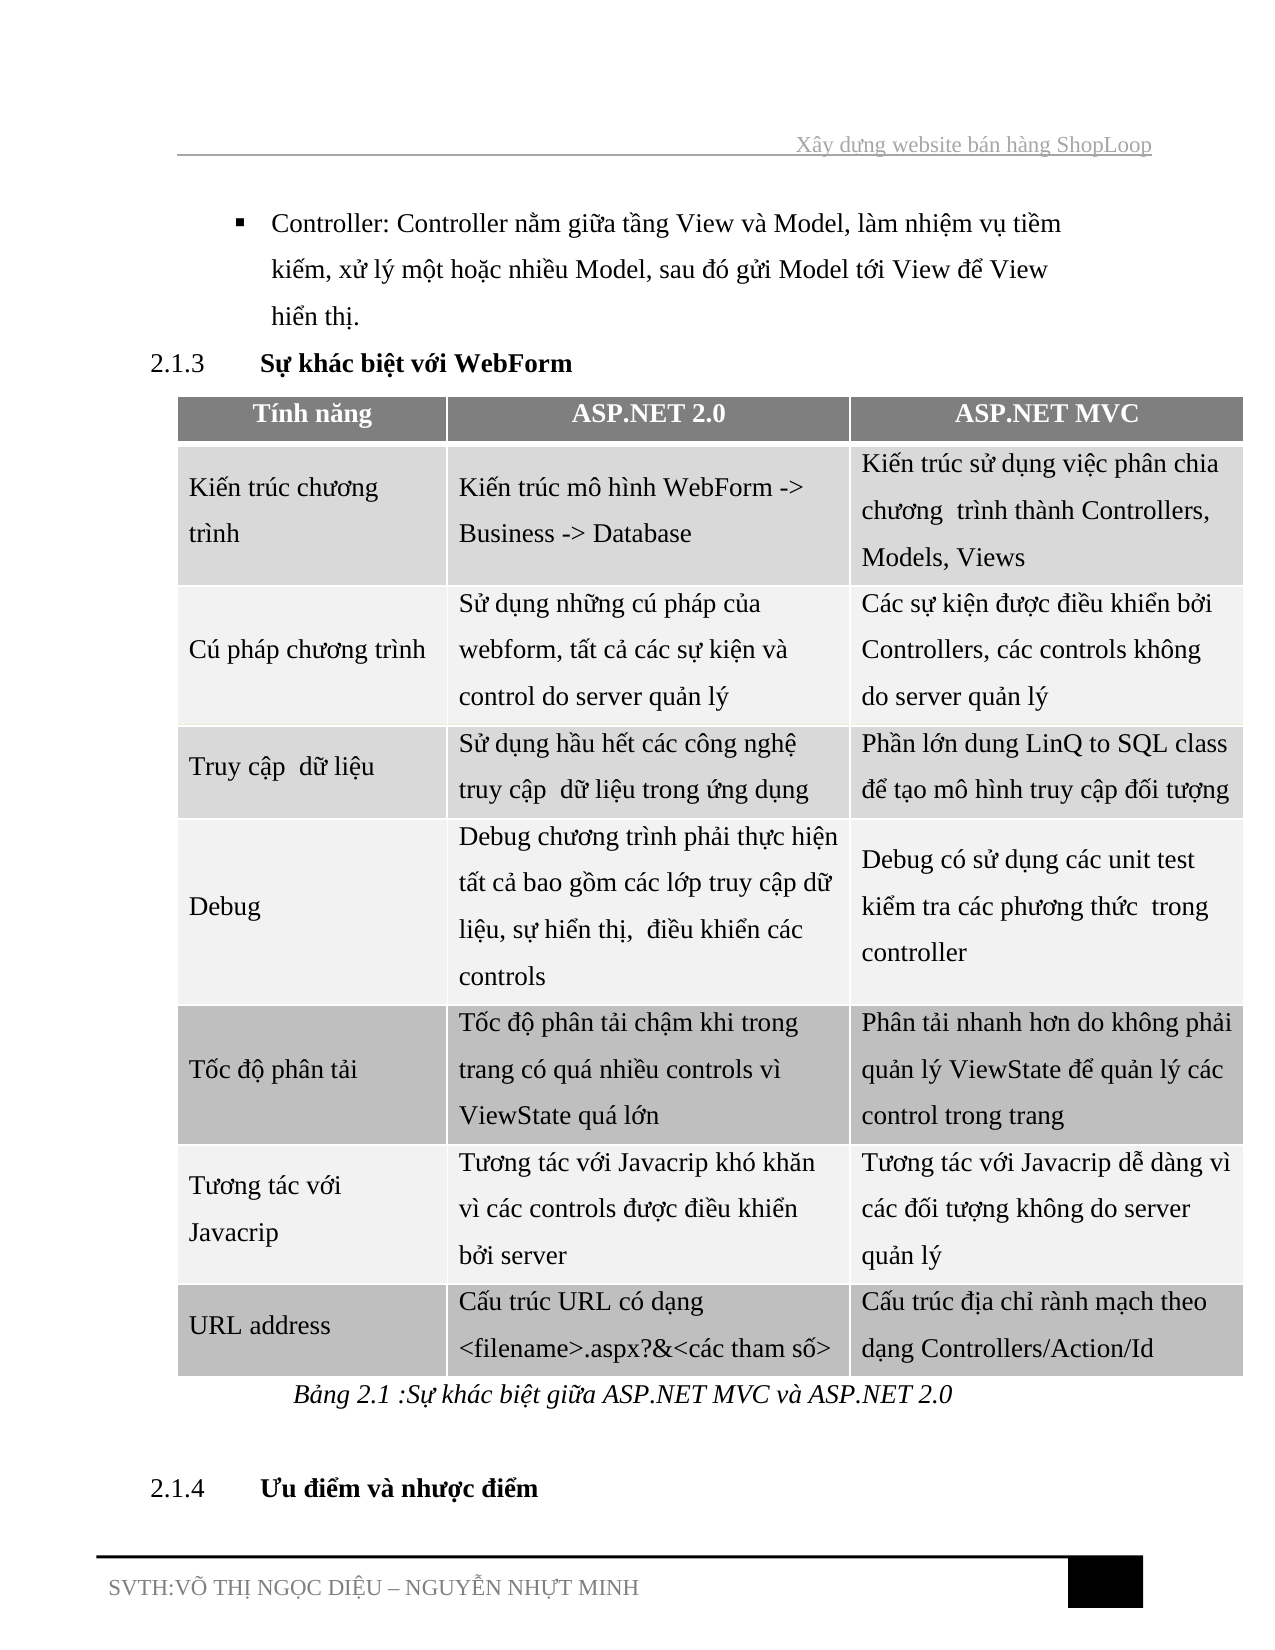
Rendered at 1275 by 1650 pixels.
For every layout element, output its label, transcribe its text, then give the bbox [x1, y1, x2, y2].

table_cell Tốc độ phân tải [178, 1006, 446, 1144]
table_cell Cú pháp chương trình [178, 587, 447, 724]
table_cell Các sự kiện được điều khiển bởi Controllers, các controls không do server quản lý [851, 587, 1243, 724]
table_cell Cấu trúc địa chỉ rành mạch theo dạng Controllers/Action/Id [851, 1285, 1243, 1376]
table_cell Tương tác với Javacrip khó khăn vì các controls được điều khiển bởi server [448, 1146, 849, 1283]
table_cell URL address [178, 1285, 446, 1376]
table_cell Debug [178, 820, 447, 1004]
table_cell Kiến trúc chương trình [178, 447, 446, 585]
table_cell Cấu trúc URL có dạng <filename>.aspx?&<các tham số> [448, 1285, 849, 1376]
table_cell Sử dụng hầu hết các công nghệ truy cập dữ liệu trong ứng dụng [448, 727, 849, 818]
list Controller: Controller nằm giữa tầng View và Model, làm nhiệm vụ tiềm kiếm, xử lý một hoặc nhiều Model, sau đó gửi Model tới View để View hiển thị. [233, 207, 1068, 331]
table_header ASP.NET 2.0 [448, 397, 849, 441]
table_header ASP.NET MVC [851, 397, 1243, 441]
table_header Tính năng [178, 397, 446, 441]
table_cell Tốc độ phân tải chậm khi trong trang có quá nhiều controls vì ViewState quá lớn [448, 1006, 849, 1144]
table_cell Tương tác với Javacrip dễ dàng vì các đối tượng không do server quản lý [851, 1146, 1243, 1283]
table_cell Kiến trúc mô hình WebForm -> Business -> Database [448, 447, 849, 585]
text Bảng 2.1 :Sự khác biệt giữa ASP.NET MVC và ASP.NET 2.0 [177, 1379, 1068, 1409]
table_cell Phần lớn dung LinQ to SQL class để tạo mô hình truy cập đối tượng [851, 727, 1243, 818]
list Sự khác biệt với WebForm [177, 347, 1068, 378]
table_cell Truy cập dữ liệu [178, 727, 446, 818]
table_cell Debug có sử dụng các unit test kiểm tra các phương thức trong controller [851, 820, 1243, 1004]
table_cell Phân tải nhanh hơn do không phải quản lý ViewState để quản lý các control trong trang [851, 1006, 1243, 1144]
table_cell Kiến trúc sử dụng việc phân chia chương trình thành Controllers, Models, Views [851, 447, 1243, 585]
table_cell Debug chương trình phải thực hiện tất cả bao gồm các lớp truy cập dữ liệu, sự hiển thị, điều khiển các controls [448, 820, 849, 1004]
list Ưu điểm và nhược điểm [177, 1472, 1068, 1503]
table_cell Tương tác với Javacrip [178, 1146, 447, 1283]
table_cell Sử dụng những cú pháp của webform, tất cả các sự kiện và control do server quản lý [448, 587, 849, 724]
